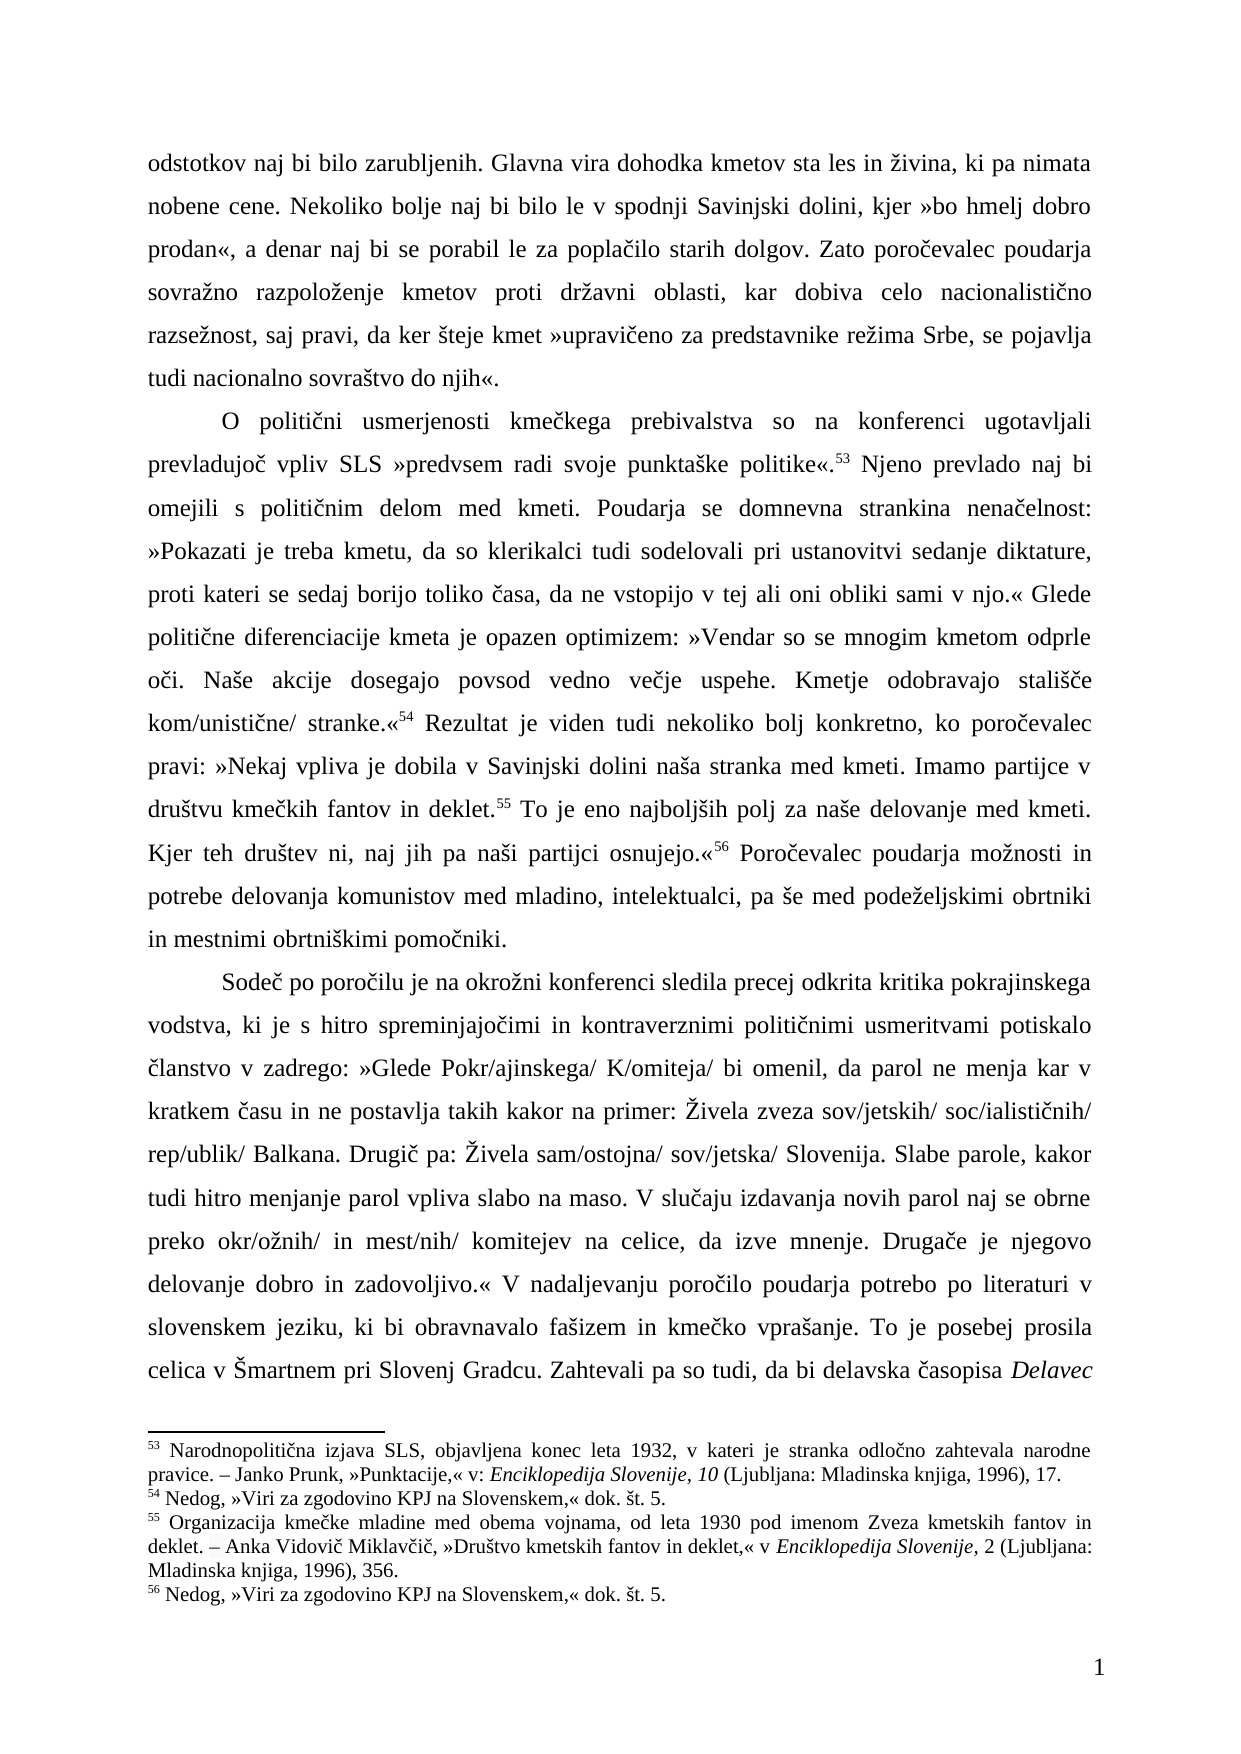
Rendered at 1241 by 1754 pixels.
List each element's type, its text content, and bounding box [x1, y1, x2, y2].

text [148, 148, 1093, 392]
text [148, 967, 1093, 1384]
text O politični usmerjenosti kmečkega prebivalstva so na konferenci ugotavljali prevladujoč vpliv SLS »predvsem radi svoje punktaške politike«. Njeno prevlado naj bi omejili s političnim delom med kmeti. Poudarja se domnevna strankina nenačelnost: »Pokazati je treba kmetu, da so klerikalci tudi sodelovali pri ustanovitvi sedanje diktature, proti kateri se sedaj borijo toliko časa, da ne vstopijo v tej ali oni obliki sami v njo.« Glede politične diferenciacije kmeta je opazen optimizem: »Vendar so se mnogim kmetom odprle oči. Naše akcije dosegajo povsod vedno večje uspehe. Kmetje odobravajo stališče kom/unistične/ stranke.« Rezultat je viden tudi nekoliko bolj konkretno, ko poročevalec pravi: »Nekaj vpliva je dobila v Savinjski dolini naša stranka med kmeti. Imamo partijce v društvu kmečkih fantov in deklet. To je eno najboljših polj za naše delovanje med kmeti. Kjer teh društev ni, naj jih pa naši partijci osnujejo.« Poročevalec poudarja možnosti in potrebe delovanja komunistov med mladino, intelektualci, pa še med podeželjskimi obrtniki in mestnimi obrtniškimi pomočniki. [148, 406, 1093, 953]
